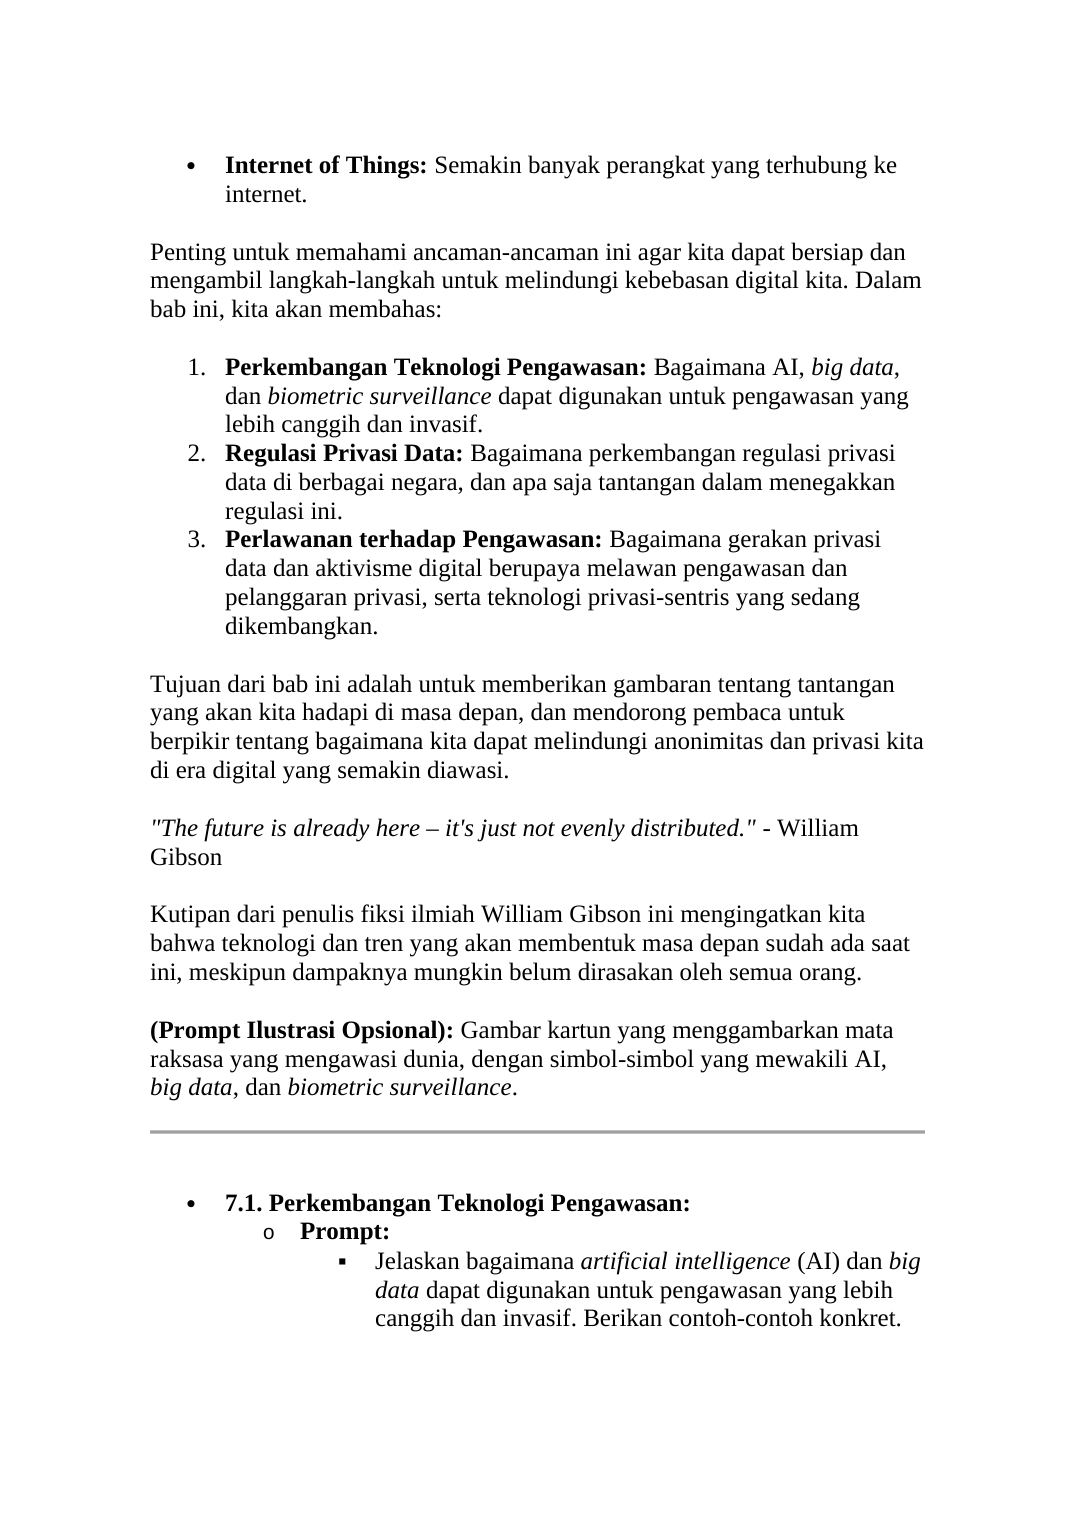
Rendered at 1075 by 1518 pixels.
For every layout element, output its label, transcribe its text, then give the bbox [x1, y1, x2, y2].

list Regulasi Privasi Data: Bagaimana perkembangan regulasi privasi data di berbagai negara, dan apa saja tantangan dalam menegakkan regulasi ini. [187, 438, 925, 524]
list Jelaskan bagaimana artificial intelligence (AI) dan big data dapat digunakan untuk pengawasan yang lebih canggih dan invasif. Berikan contoh-contoh konkret. [337, 1246, 925, 1332]
text Kutipan dari penulis fiksi ilmiah William Gibson ini mengingatkan kita bahwa teknologi dan tren yang akan membentuk masa depan sudah ada saat ini, meskipun dampaknya mungkin belum dirasakan oleh semua orang. [150, 899, 925, 986]
text (Prompt Ilustrasi Opsional): Gambar kartun yang menggambarkan mata raksasa yang mengawasi dunia, dengan simbol-simbol yang mewakili AI, big data, dan biometric surveillance. [150, 1015, 925, 1101]
list Perlawanan terhadap Pengawasan: Bagaimana gerakan privasi data dan aktivisme digital berupaya melawan pengawasan dan pelanggaran privasi, serta teknologi privasi-sentris yang sedang dikembangkan. [187, 524, 925, 639]
list Internet of Things: Semakin banyak perangkat yang terhubung ke internet. [187, 150, 925, 207]
text Tujuan dari bab ini adalah untuk memberikan gambaran tentang tantangan yang akan kita hadapi di masa depan, dan mendorong pembaca untuk berpikir tentang bagaimana kita dapat melindungi anonimitas dan privasi kita di era digital yang semakin diawasi. [150, 669, 925, 784]
text Penting untuk memahami ancaman-ancaman ini agar kita dapat bersiap dan mengambil langkah-langkah untuk melindungi kebebasan digital kita. Dalam bab ini, kita akan membahas: [150, 237, 925, 323]
text "The future is already here – it's just not evenly distributed." - William Gibson [150, 813, 925, 870]
list Prompt: [262, 1216, 925, 1246]
list 7.1. Perkembangan Teknologi Pengawasan: [187, 1188, 925, 1216]
list Perkembangan Teknologi Pengawasan: Bagaimana AI, big data, dan biometric surveillance dapat digunakan untuk pengawasan yang lebih canggih dan invasif. [187, 352, 925, 438]
